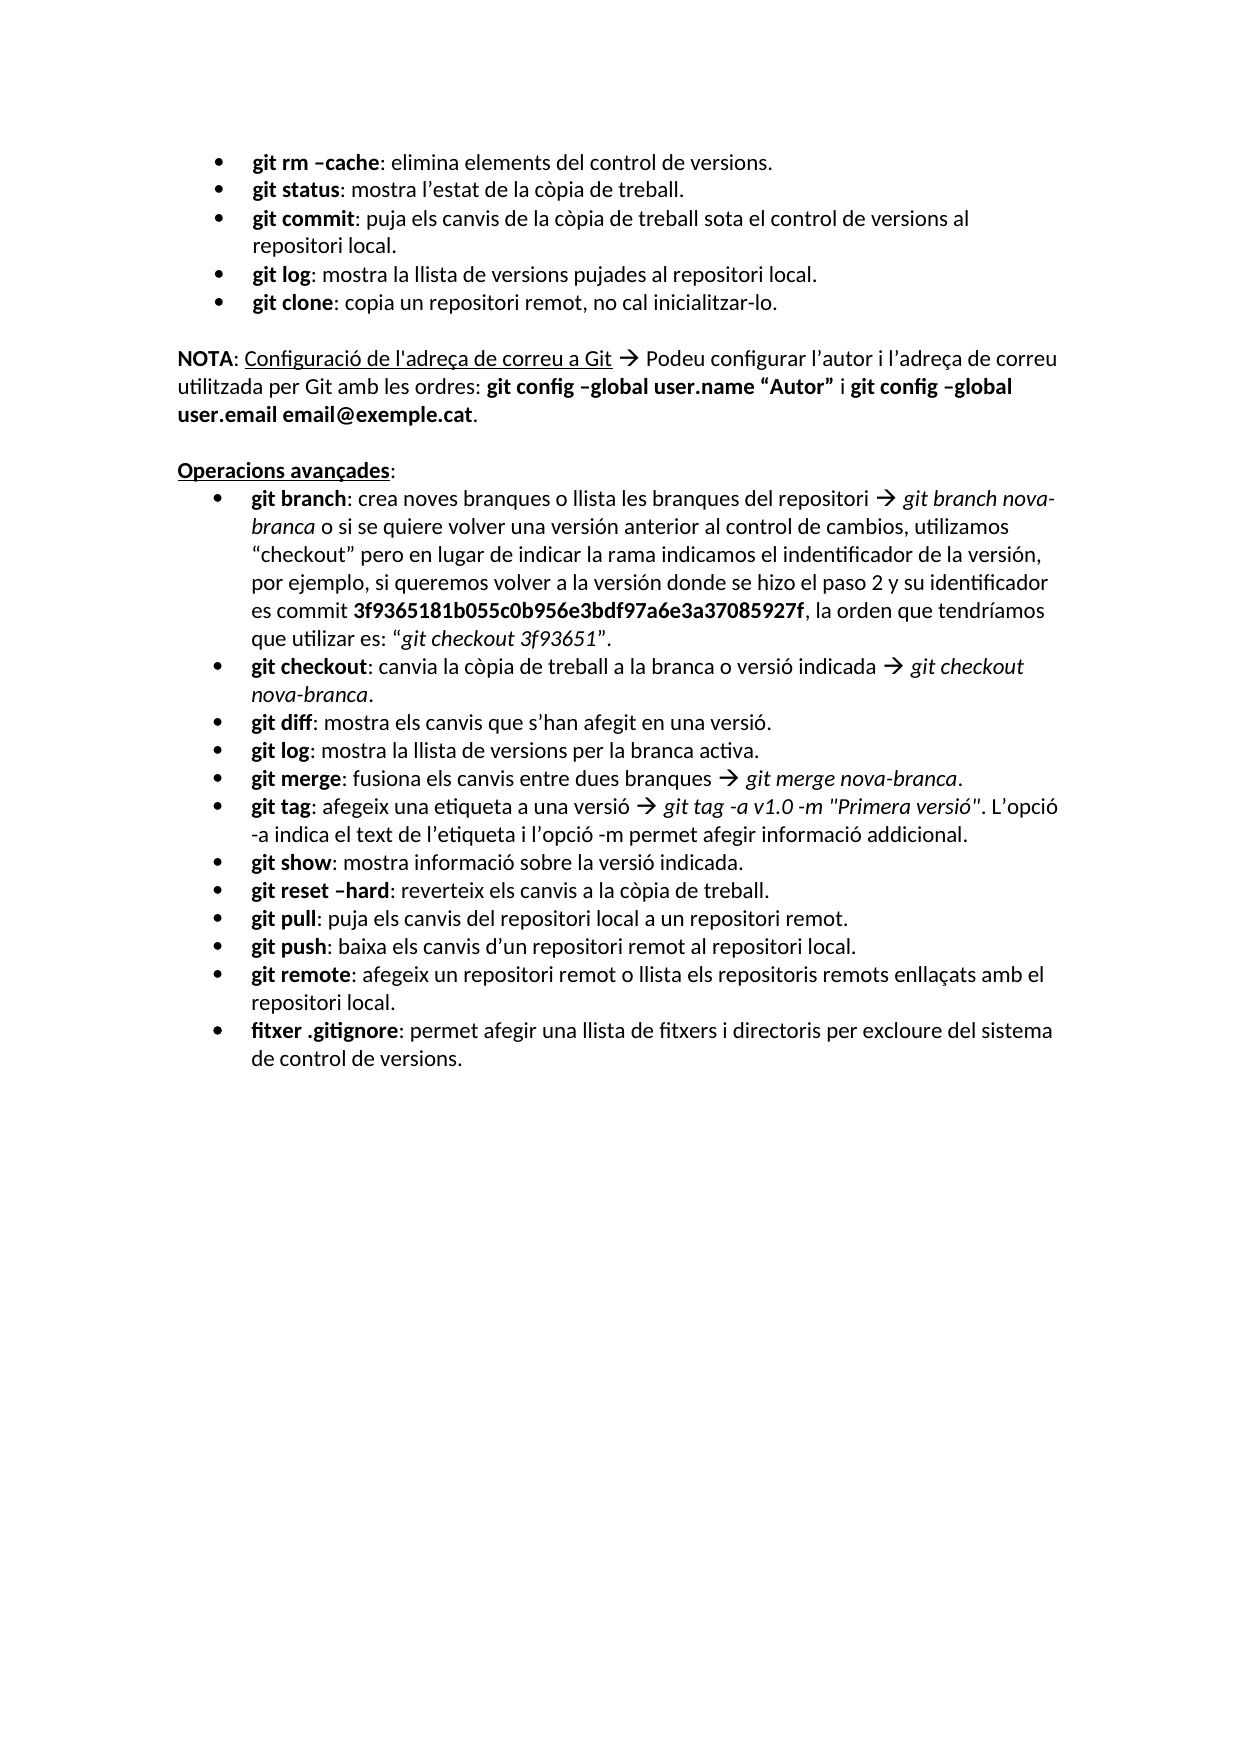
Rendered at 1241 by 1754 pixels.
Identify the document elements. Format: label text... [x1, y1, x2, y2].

list git commit: puja els canvis de la còpia de treball sota el control de versions al repositori local. [215, 204, 1063, 260]
list git remote: afegeix un repositori remot o llista els repositoris remots enllaçats amb el repositori local. [213, 960, 1063, 1016]
list git diff: mostra els canvis que s’han afegit en una versió. [213, 708, 1063, 736]
list git tag: afegeix una etiqueta a una versió git tag -a v1.0 -m "Primera versió". L’opció -a indica el text de l’etiqueta i l’opció -m permet afegir informació addicional. [213, 792, 1063, 848]
list git log: mostra la llista de versions pujades al repositori local. [215, 260, 1063, 288]
list git pull: puja els canvis del repositori local a un repositori remot. [213, 904, 1063, 932]
text Operacions avançades: [177, 456, 1063, 484]
list git status: mostra l’estat de la còpia de treball. [215, 176, 1063, 204]
list git branch: crea noves branques o llista les branques del repositori git branch nova-branca o si se quiere volver una versión anterior al control de cambios, utilizamos “checkout” pero en lugar de indicar la rama indicamos el indentificador de la versión, por ejemplo, si queremos volver a la versión donde se hizo el paso 2 y su identificador es commit 3f9365181b055c0b956e3bdf97a6e3a37085927f, la orden que tendríamos que utilizar es: “git checkout 3f93651”. [213, 484, 1063, 652]
list fitxer .gitignore: permet afegir una llista de fitxers i directoris per excloure del sistema de control de versions. [213, 1016, 1063, 1072]
list git reset –hard: reverteix els canvis a la còpia de treball. [213, 876, 1063, 904]
list git log: mostra la llista de versions per la branca activa. [213, 736, 1063, 764]
list git show: mostra informació sobre la versió indicada. [213, 848, 1063, 876]
list git checkout: canvia la còpia de treball a la branca o versió indicada git checkout nova-branca. [213, 652, 1063, 708]
list git rm –cache: elimina elements del control de versions. [215, 148, 1063, 176]
list git push: baixa els canvis d’un repositori remot al repositori local. [213, 932, 1063, 960]
list git clone: copia un repositori remot, no cal inicialitzar-lo. [215, 288, 1063, 316]
list git merge: fusiona els canvis entre dues branques git merge nova-branca. [213, 764, 1063, 792]
text NOTA: Configuració de l'adreça de correu a Git Podeu configurar l’autor i l’adreça de correu utilitzada per Git amb les ordres: git config –global user.name “Autor” i git config –global user.email email@exemple.cat. [177, 344, 1063, 428]
